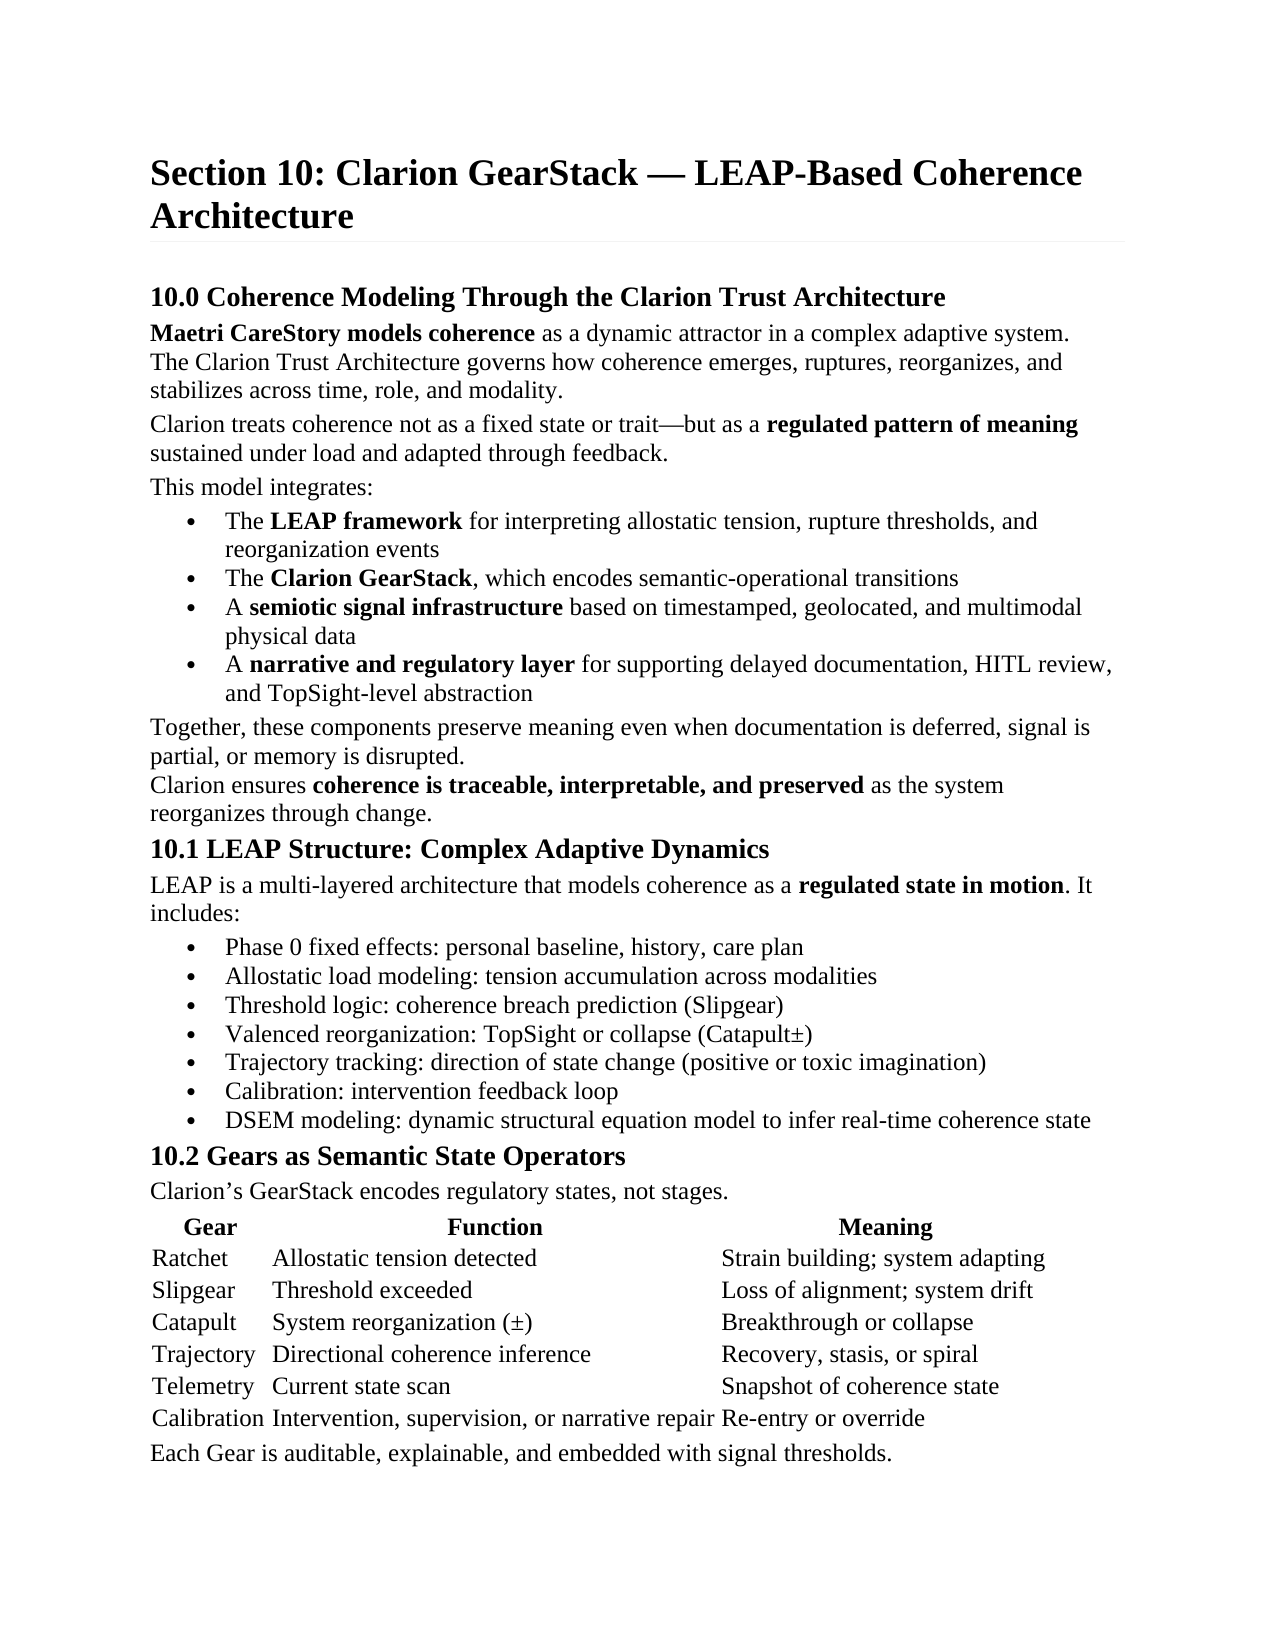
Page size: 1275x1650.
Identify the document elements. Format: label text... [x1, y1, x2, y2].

list The LEAP framework for interpreting allostatic tension, rupture thresholds, and reorganization events [187, 506, 1125, 563]
list Phase 0 fixed effects: personal baseline, history, care plan [187, 932, 1125, 961]
text Clarion’s GearStack encodes regulatory states, not stages. [150, 1176, 1125, 1205]
table_cell Telemetry [150, 1370, 270, 1401]
table_cell Current state scan [270, 1370, 719, 1401]
list Threshold logic: coherence breach prediction (Slipgear) [187, 990, 1125, 1019]
text Together, these components preserve meaning even when documentation is deferred, signal is partial, or memory is disrupted. Clarion ensures coherence is traceable, interpretable, and preserved as the system reorganizes through change. [150, 712, 1125, 827]
table_cell Strain building; system adapting [720, 1242, 1052, 1274]
table_cell Slipgear [150, 1274, 270, 1306]
table_cell Directional coherence inference [270, 1338, 719, 1369]
table_cell Breakthrough or collapse [720, 1306, 1052, 1338]
table_cell Threshold exceeded [270, 1274, 719, 1306]
list Trajectory tracking: direction of state change (positive or toxic imagination) [187, 1047, 1125, 1076]
list Allostatic load modeling: tension accumulation across modalities [187, 961, 1125, 990]
list A narrative and regulatory layer for supporting delayed documentation, HITL review, and TopSight-level abstraction [187, 649, 1125, 707]
table_cell Loss of alignment; system drift [720, 1274, 1052, 1306]
text LEAP is a multi-layered architecture that models coherence as a regulated state in motion. It includes: [150, 870, 1125, 927]
table_cell Snapshot of coherence state [720, 1370, 1052, 1401]
table_cell Trajectory [150, 1338, 270, 1369]
text 10.2 Gears as Semantic State Operators [150, 1139, 1125, 1171]
list Calibration: intervention feedback loop [187, 1076, 1125, 1105]
text Each Gear is auditable, explainable, and embedded with signal thresholds. [150, 1438, 1125, 1467]
table_cell Re-entry or override [720, 1401, 1052, 1433]
text Section 10: Clarion GearStack — LEAP-Based Coherence Architecture [150, 150, 1125, 236]
table_cell Catapult [150, 1306, 270, 1338]
table_header Gear [150, 1210, 270, 1242]
text 10.1 LEAP Structure: Complex Adaptive Dynamics [150, 832, 1125, 865]
table_cell Intervention, supervision, or narrative repair [270, 1401, 719, 1433]
text Clarion treats coherence not as a fixed state or trait—but as a regulated pattern of meaning sustained under load and adapted through feedback. [150, 409, 1125, 467]
list DSEM modeling: dynamic structural equation model to infer real-time coherence state [187, 1105, 1125, 1134]
text This model integrates: [150, 472, 1125, 501]
table_cell Recovery, stasis, or spiral [720, 1338, 1052, 1369]
table_header Function [270, 1210, 719, 1242]
list A semiotic signal infrastructure based on timestamped, geolocated, and multimodal physical data [187, 592, 1125, 649]
table_cell Ratchet [150, 1242, 270, 1274]
text 10.0 Coherence Modeling Through the Clarion Trust Architecture [150, 281, 1125, 313]
table_header Meaning [720, 1210, 1052, 1242]
list The Clarion GearStack, which encodes semantic-operational transitions [187, 563, 1125, 592]
table_cell System reorganization (±) [270, 1306, 719, 1338]
table_cell Allostatic tension detected [270, 1242, 719, 1274]
list Valenced reorganization: TopSight or collapse (Catapult±) [187, 1019, 1125, 1047]
table_cell Calibration [150, 1401, 270, 1433]
text Maetri CareStory models coherence as a dynamic attractor in a complex adaptive system. The Clarion Trust Architecture governs how coherence emerges, ruptures, reorganizes, and stabilizes across time, role, and modality. [150, 318, 1125, 404]
